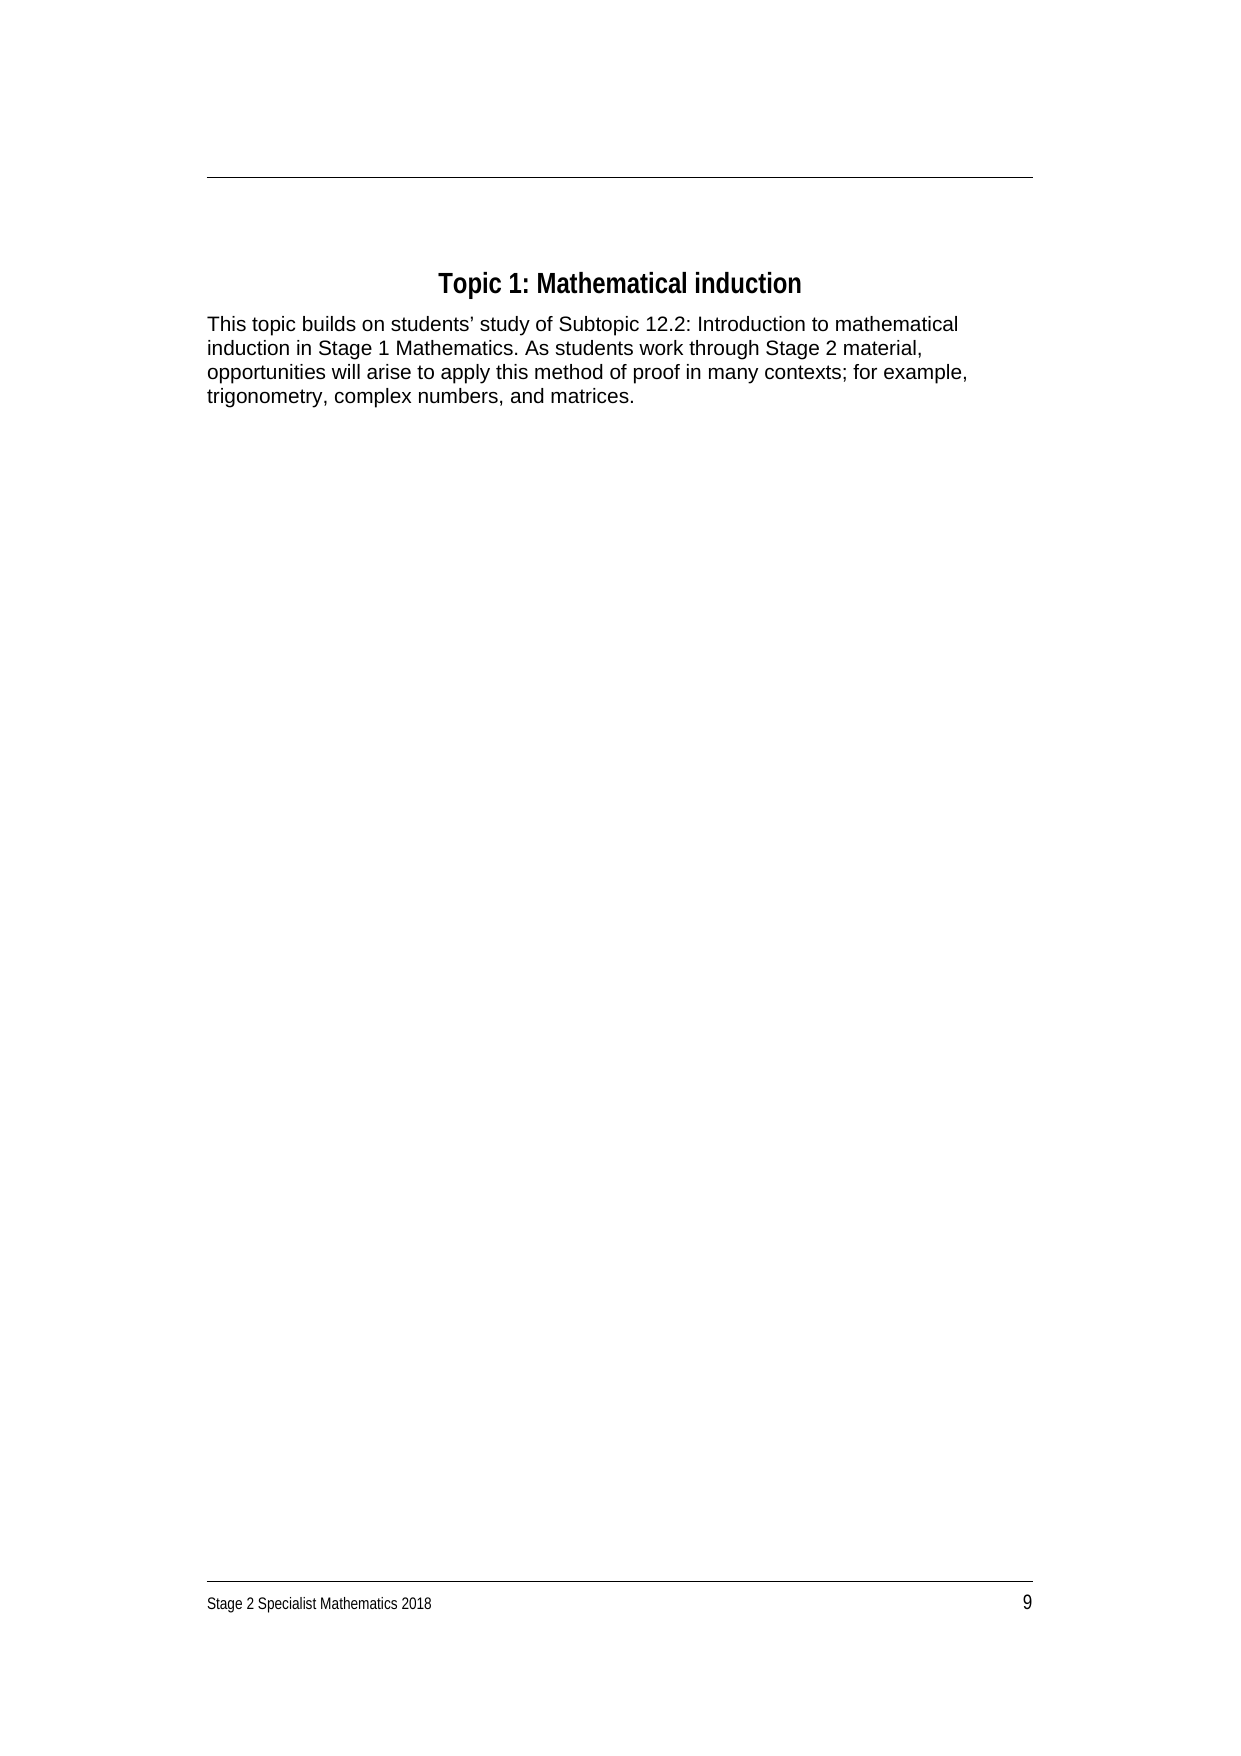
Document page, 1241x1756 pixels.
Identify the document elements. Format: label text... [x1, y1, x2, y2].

text Topic 1: Mathematical induction [207, 266, 1033, 300]
text This topic builds on students’ study of Subtopic 12.2: Introduction to mathematical induction in Stage 1 Mathematics. As students work through Stage 2 material, opportunities will arise to apply this method of proof in many contexts; for example, trigonometry, complex numbers, and matrices. [207, 312, 1033, 408]
